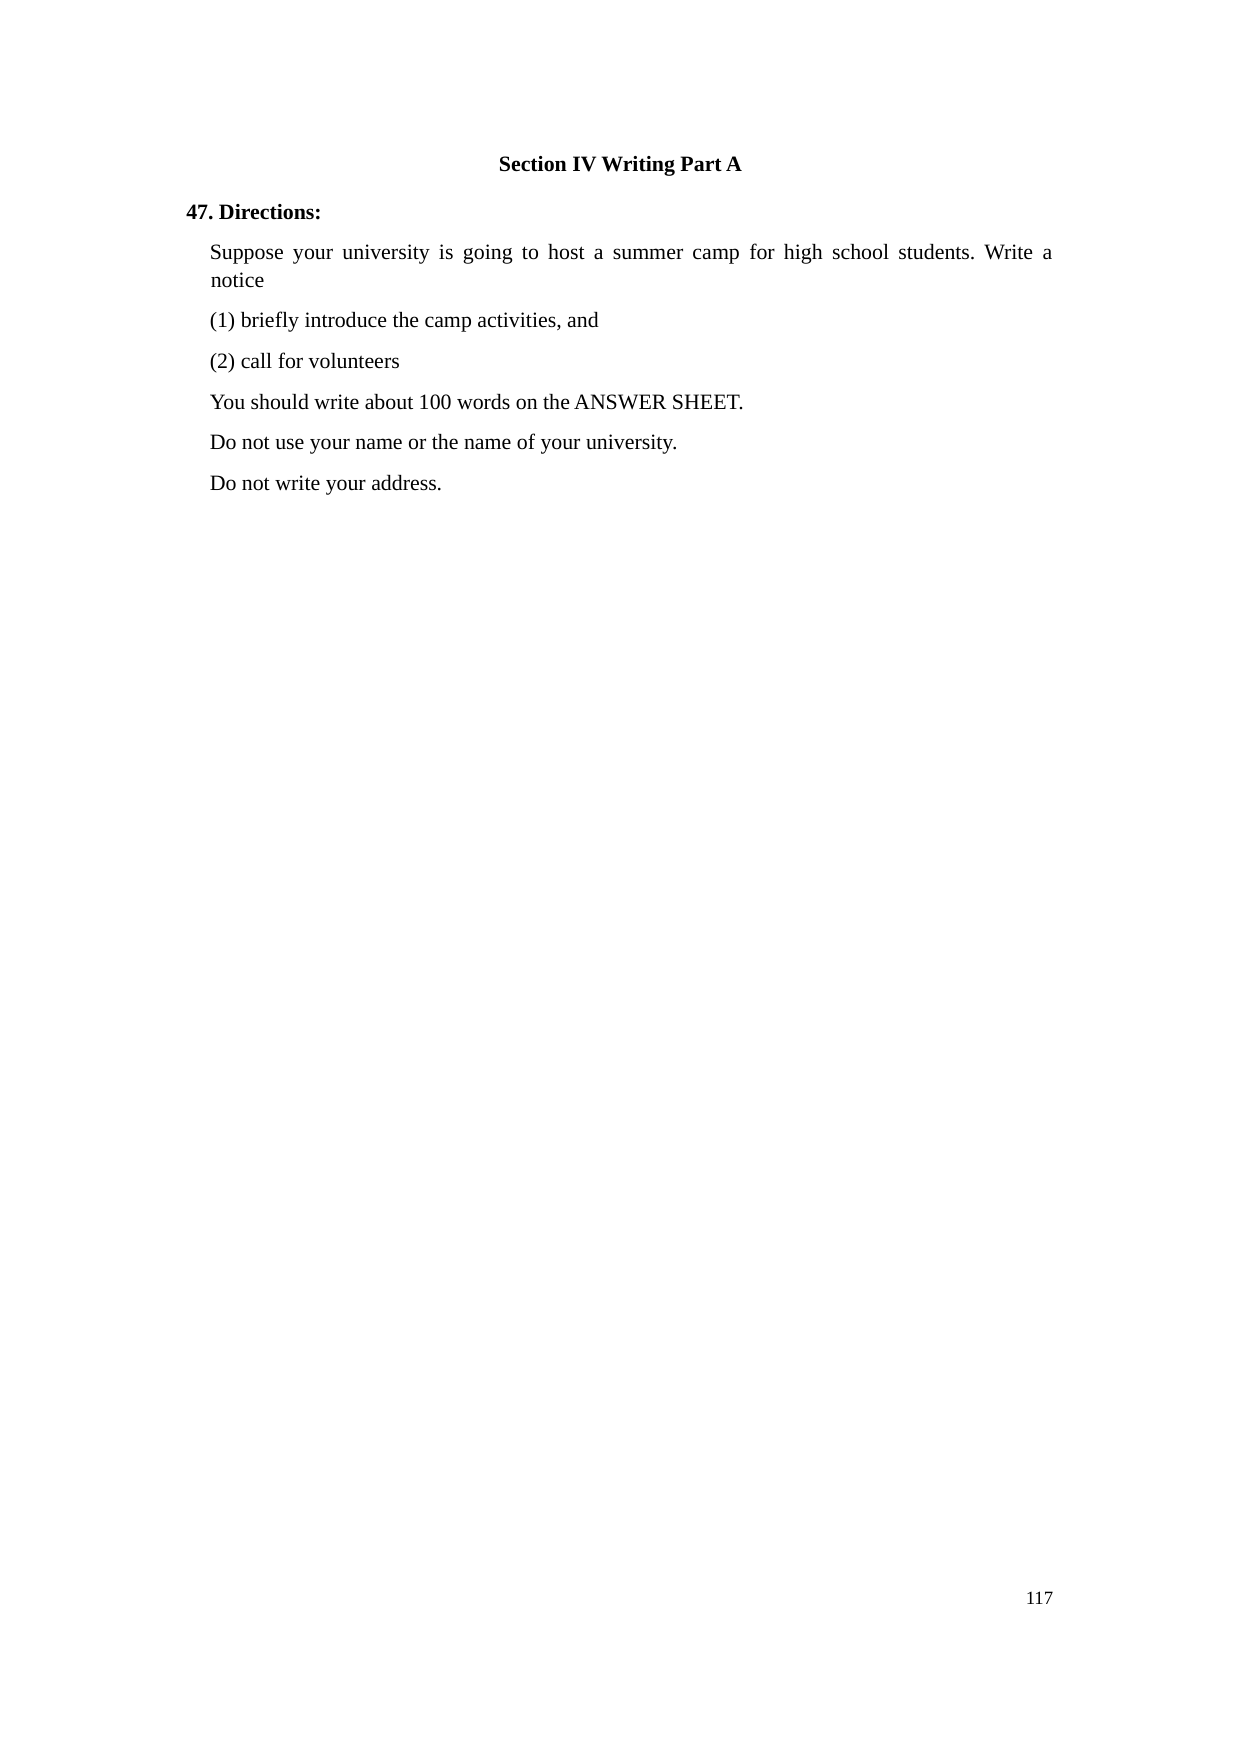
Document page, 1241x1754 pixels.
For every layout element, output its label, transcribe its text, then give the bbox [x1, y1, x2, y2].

text Do not use your name or the name of your university. [209, 429, 1054, 454]
subtitle Section IV Writing Part A [187, 151, 1053, 176]
text 47. Directions: [186, 199, 1079, 224]
list call for volunteers [209, 348, 1054, 373]
text Do not write your address. [209, 470, 1054, 495]
list briefly introduce the camp activities, and [209, 307, 1054, 333]
text Suppose your university is going to host a summer camp for high school students. Write a notice [209, 239, 1054, 292]
text You should write about 100 words on the ANSWER SHEET. [209, 389, 1054, 414]
